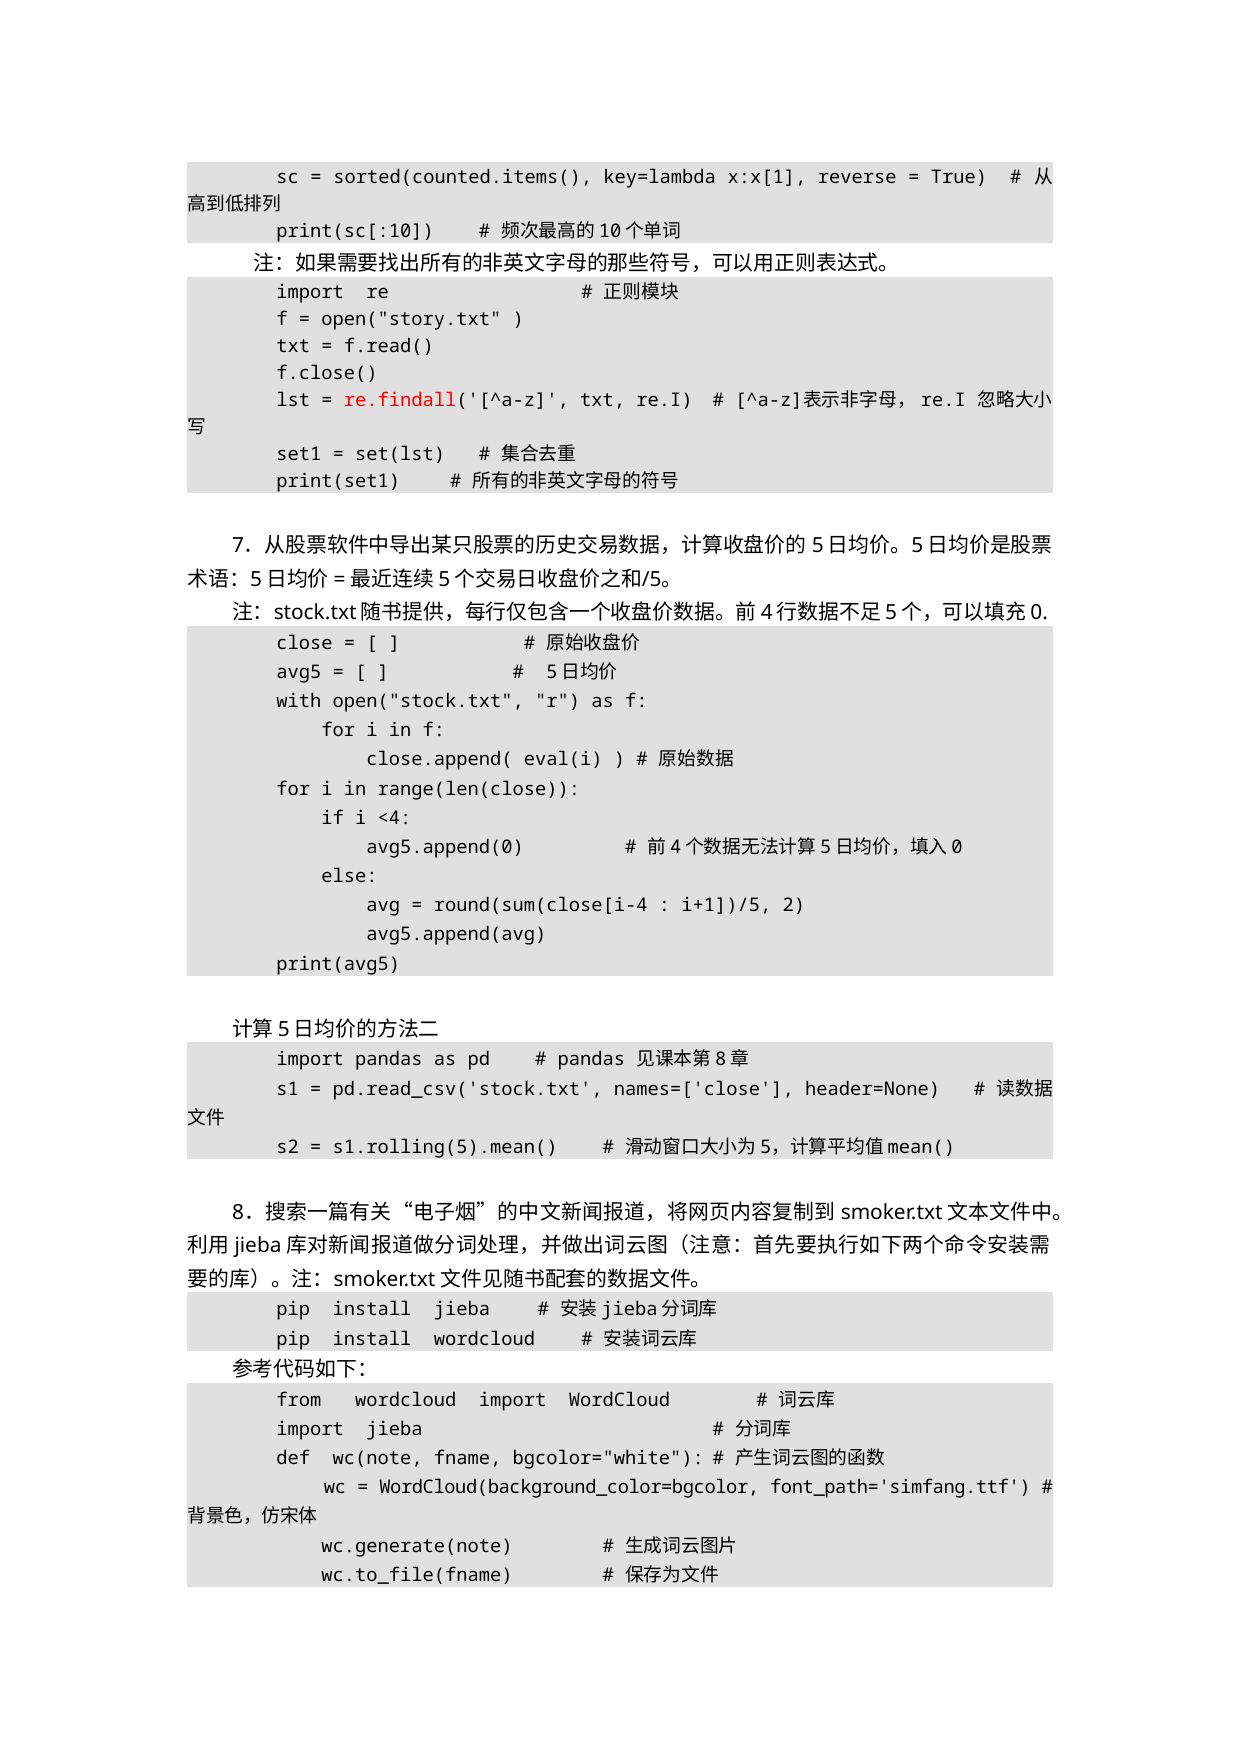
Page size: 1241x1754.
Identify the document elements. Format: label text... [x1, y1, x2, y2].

text import jieba # 分词库 [187, 1412, 1053, 1441]
text pip install wordcloud # 安装词云库 [187, 1322, 1053, 1351]
text import re # 正则模块 [187, 277, 1053, 304]
text 计算5日均价的方法二 [187, 1009, 1053, 1042]
text with open("stock.txt", "r") as f: [187, 684, 1053, 713]
text wc.generate(note) # 生成词云图片 [187, 1529, 1053, 1558]
text wc.to_file(fname) # 保存为文件 [187, 1558, 1053, 1587]
text s1 = pd.read_csv('stock.txt', names=['close'], header=None) # 读数据文件 [187, 1072, 1053, 1130]
text close = [ ] # 原始收盘价 [187, 626, 1053, 655]
text 8．搜索一篇有关“电子烟”的中文新闻报道，将网页内容复制到smoker.txt文本文件中。利用jieba库对新闻报道做分词处理，并做出词云图（注意：首先要执行如下两个命令安装需要的库）。注：smoker.txt 文件见随书配套的数据文件。 [187, 1192, 1053, 1292]
text if i <4: [187, 801, 1053, 830]
text lst = re.findall('[^a-z]', txt, re.I) # [^a-z]表示非字母， re.I 忽略大小写 [187, 385, 1053, 439]
text txt = f.read() [187, 331, 1053, 358]
text sc = sorted(counted.items(), key=lambda x:x[1], reverse = True) # 从高到低排列 [187, 162, 1053, 216]
text for i in range(len(close)): [187, 772, 1053, 801]
text import pandas as pd # pandas 见课本第8章 [187, 1042, 1053, 1072]
text print(avg5) [187, 947, 1053, 976]
text avg5.append(0) # 前4个数据无法计算5日均价，填入0 [187, 830, 1053, 859]
text avg5.append(avg) [187, 917, 1053, 947]
text for i in f: [187, 713, 1053, 742]
text 7．从股票软件中导出某只股票的历史交易数据，计算收盘价的5日均价。5日均价是股票术语：5日均价 = 最近连续5个交易日收盘价之和/5。 [187, 526, 1053, 592]
text avg5 = [ ] # 5日均价 [187, 655, 1053, 684]
text 注：如果需要找出所有的非英文字母的那些符号，可以用正则表达式。 [187, 243, 1053, 277]
text def wc(note, fname, bgcolor="white"): # 产生词云图的函数 [187, 1441, 1053, 1470]
text f.close() [187, 358, 1053, 385]
text close.append( eval(i) ) # 原始数据 [187, 742, 1053, 772]
text s2 = s1.rolling(5).mean() # 滑动窗口大小为5，计算平均值mean() [187, 1130, 1053, 1159]
text avg = round(sum(close[i-4 : i+1])/5, 2) [187, 888, 1053, 917]
text 注：stock.txt随书提供，每行仅包含一个收盘价数据。前4行数据不足5个，可以填充0. [187, 592, 1053, 626]
text set1 = set(lst) # 集合去重 [187, 439, 1053, 466]
text 参考代码如下： [187, 1351, 1053, 1383]
text pip install jieba # 安装jieba分词库 [187, 1292, 1053, 1322]
text from wordcloud import WordCloud # 词云库 [187, 1383, 1053, 1412]
text print(set1) # 所有的非英文字母的符号 [187, 466, 1053, 493]
text print(sc[:10]) # 频次最高的10个单词 [187, 216, 1053, 243]
text else: [187, 859, 1053, 888]
text f = open("story.txt" ) [187, 304, 1053, 331]
text wc = WordCloud(background_color=bgcolor, font_path='simfang.ttf') # 背景色，仿宋体 [187, 1470, 1053, 1529]
